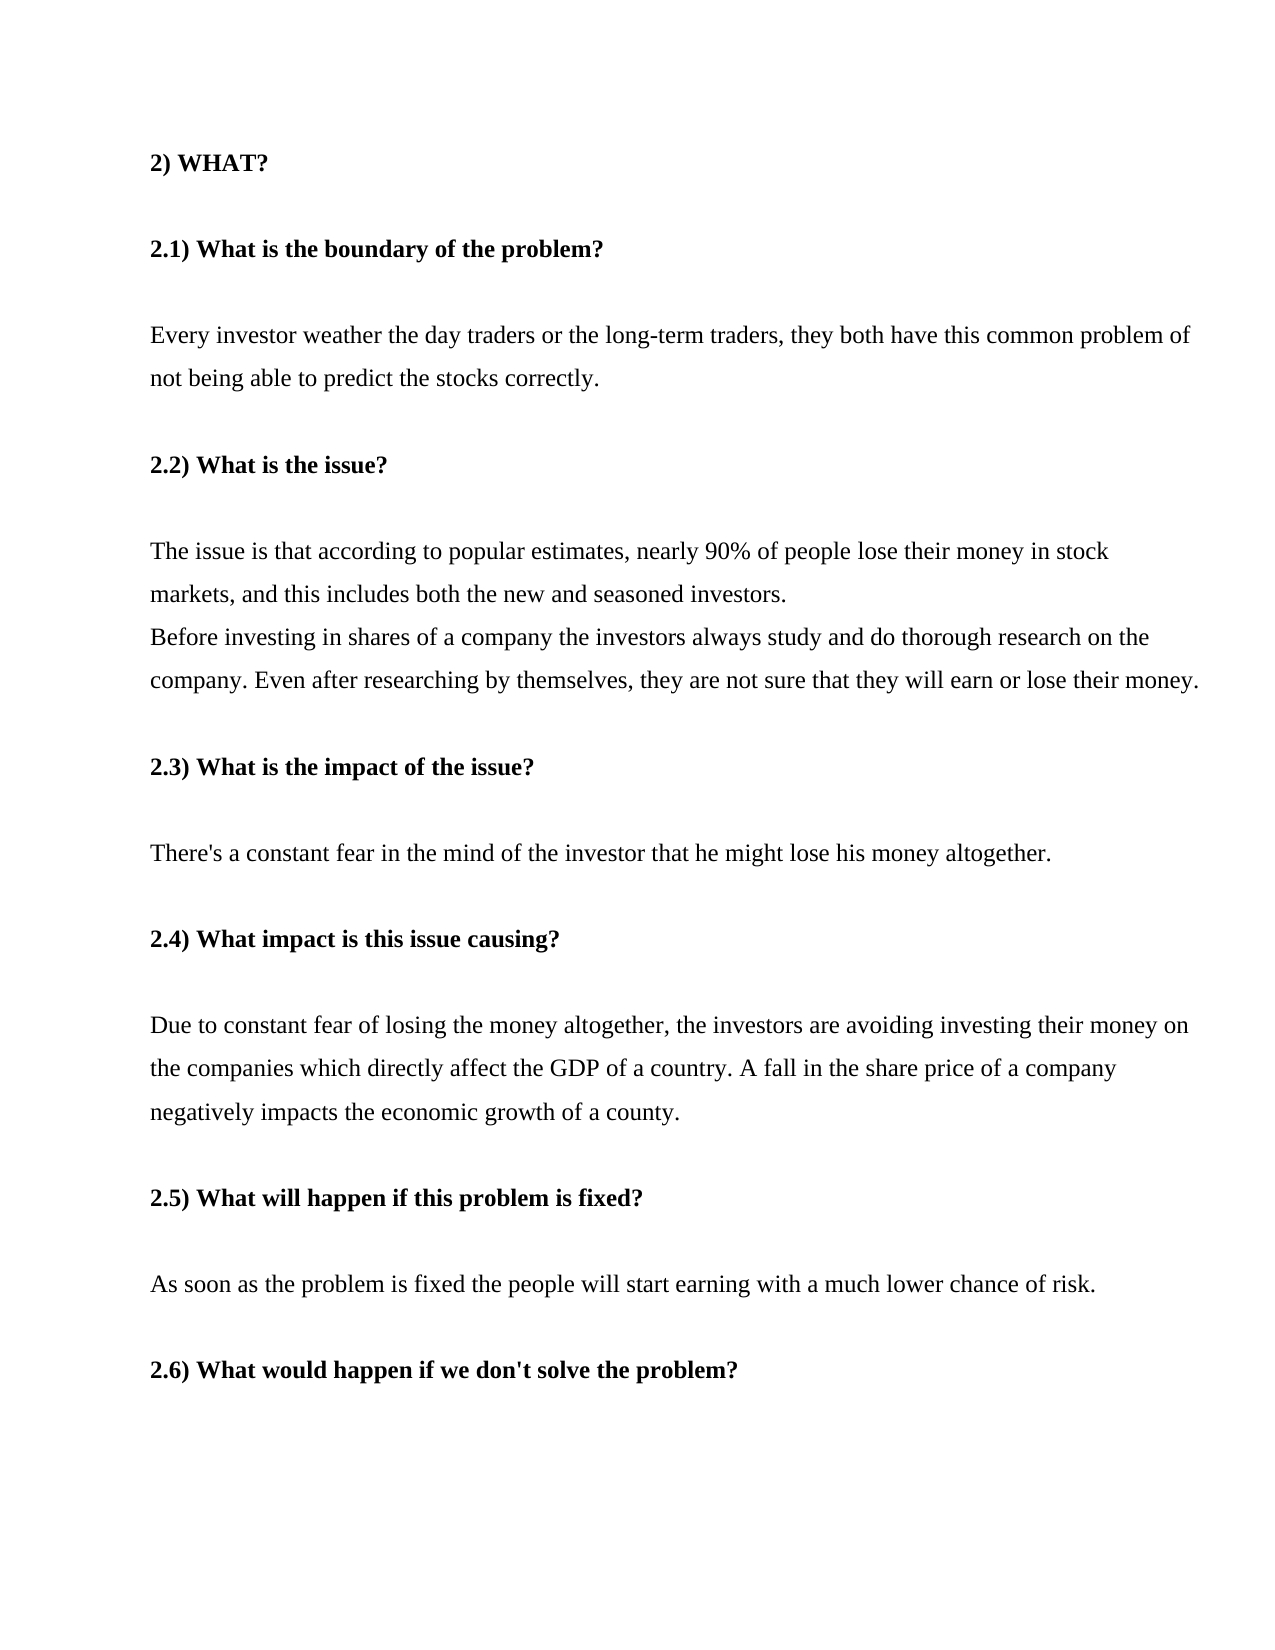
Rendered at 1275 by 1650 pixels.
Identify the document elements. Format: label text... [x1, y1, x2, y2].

text 2.2) What is the issue? [150, 450, 1200, 478]
text 2.4) What impact is this issue causing? [150, 924, 1200, 953]
text As soon as the problem is fixed the people will start earning with a much lower chance of risk. [150, 1269, 1200, 1298]
text 2) WHAT? [150, 148, 1200, 177]
text 2.1) What is the boundary of the problem? [150, 234, 1200, 263]
text 2.6) What would happen if we don't solve the problem? [150, 1355, 1200, 1384]
text 2.5) What will happen if this problem is fixed? [150, 1183, 1200, 1212]
text Due to constant fear of losing the money altogether, the investors are avoiding investing their money on the companies which directly affect the GDP of a country. A fall in the share price of a company negatively impacts the economic growth of a county. [150, 1010, 1200, 1125]
text The issue is that according to popular estimates, nearly 90% of people lose their money in stock markets, and this includes both the new and seasoned investors. [150, 536, 1200, 608]
text Every investor weather the day traders or the long-term traders, they both have this common problem of not being able to predict the stocks correctly. [150, 320, 1200, 392]
text There's a constant fear in the mind of the investor that he might lose his money altogether. [150, 838, 1200, 867]
text Before investing in shares of a company the investors always study and do thorough research on the company. Even after researching by themselves, they are not sure that they will earn or lose their money. [150, 622, 1200, 694]
text 2.3) What is the impact of the issue? [150, 752, 1200, 780]
